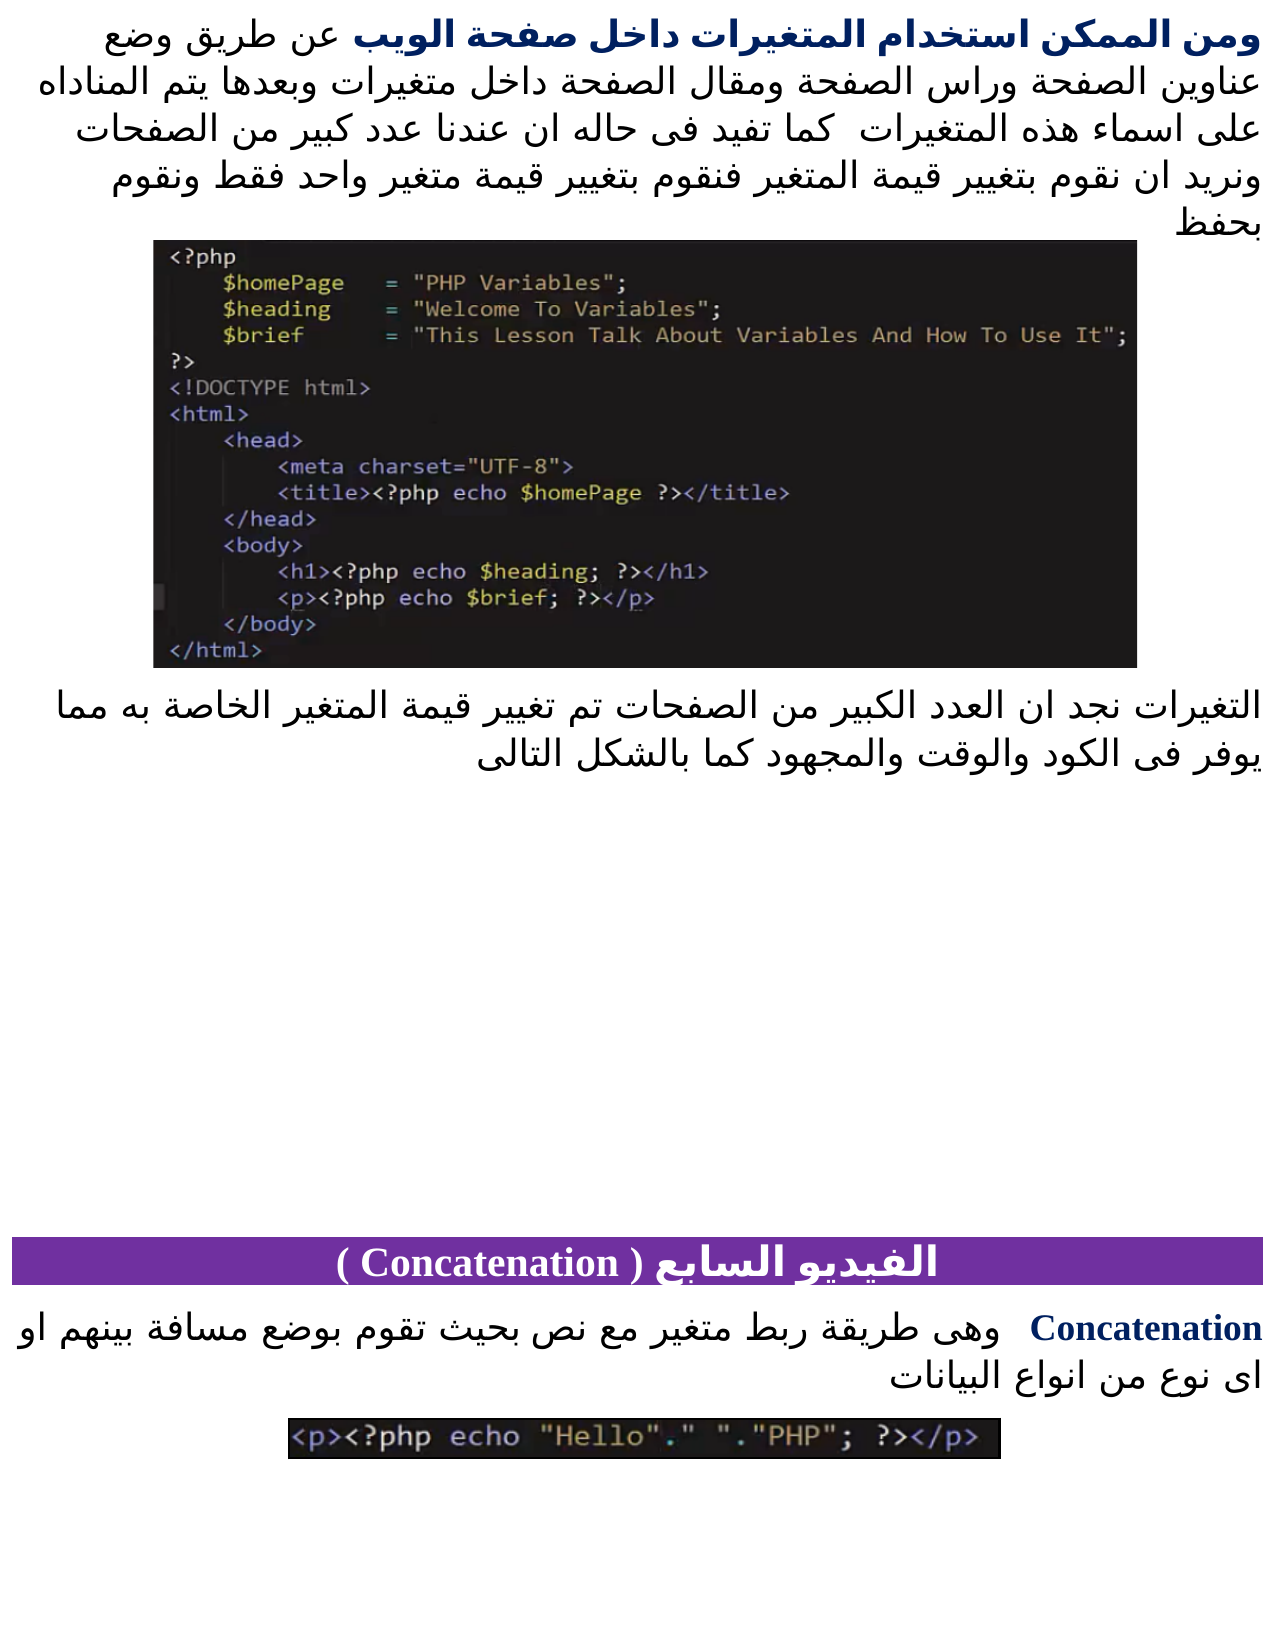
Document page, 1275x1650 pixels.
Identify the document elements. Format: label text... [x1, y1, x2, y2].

text الفيديو السابع ( Concatenation ) [12, 1237, 1263, 1285]
picture [153, 240, 1138, 668]
picture [290, 1420, 998, 1457]
text Concatenation وهى طريقة ربط متغير مع نص بحيث تقوم بوضع مسافة بينهم او اى نوع من انواع البيانات [12, 1306, 1263, 1397]
